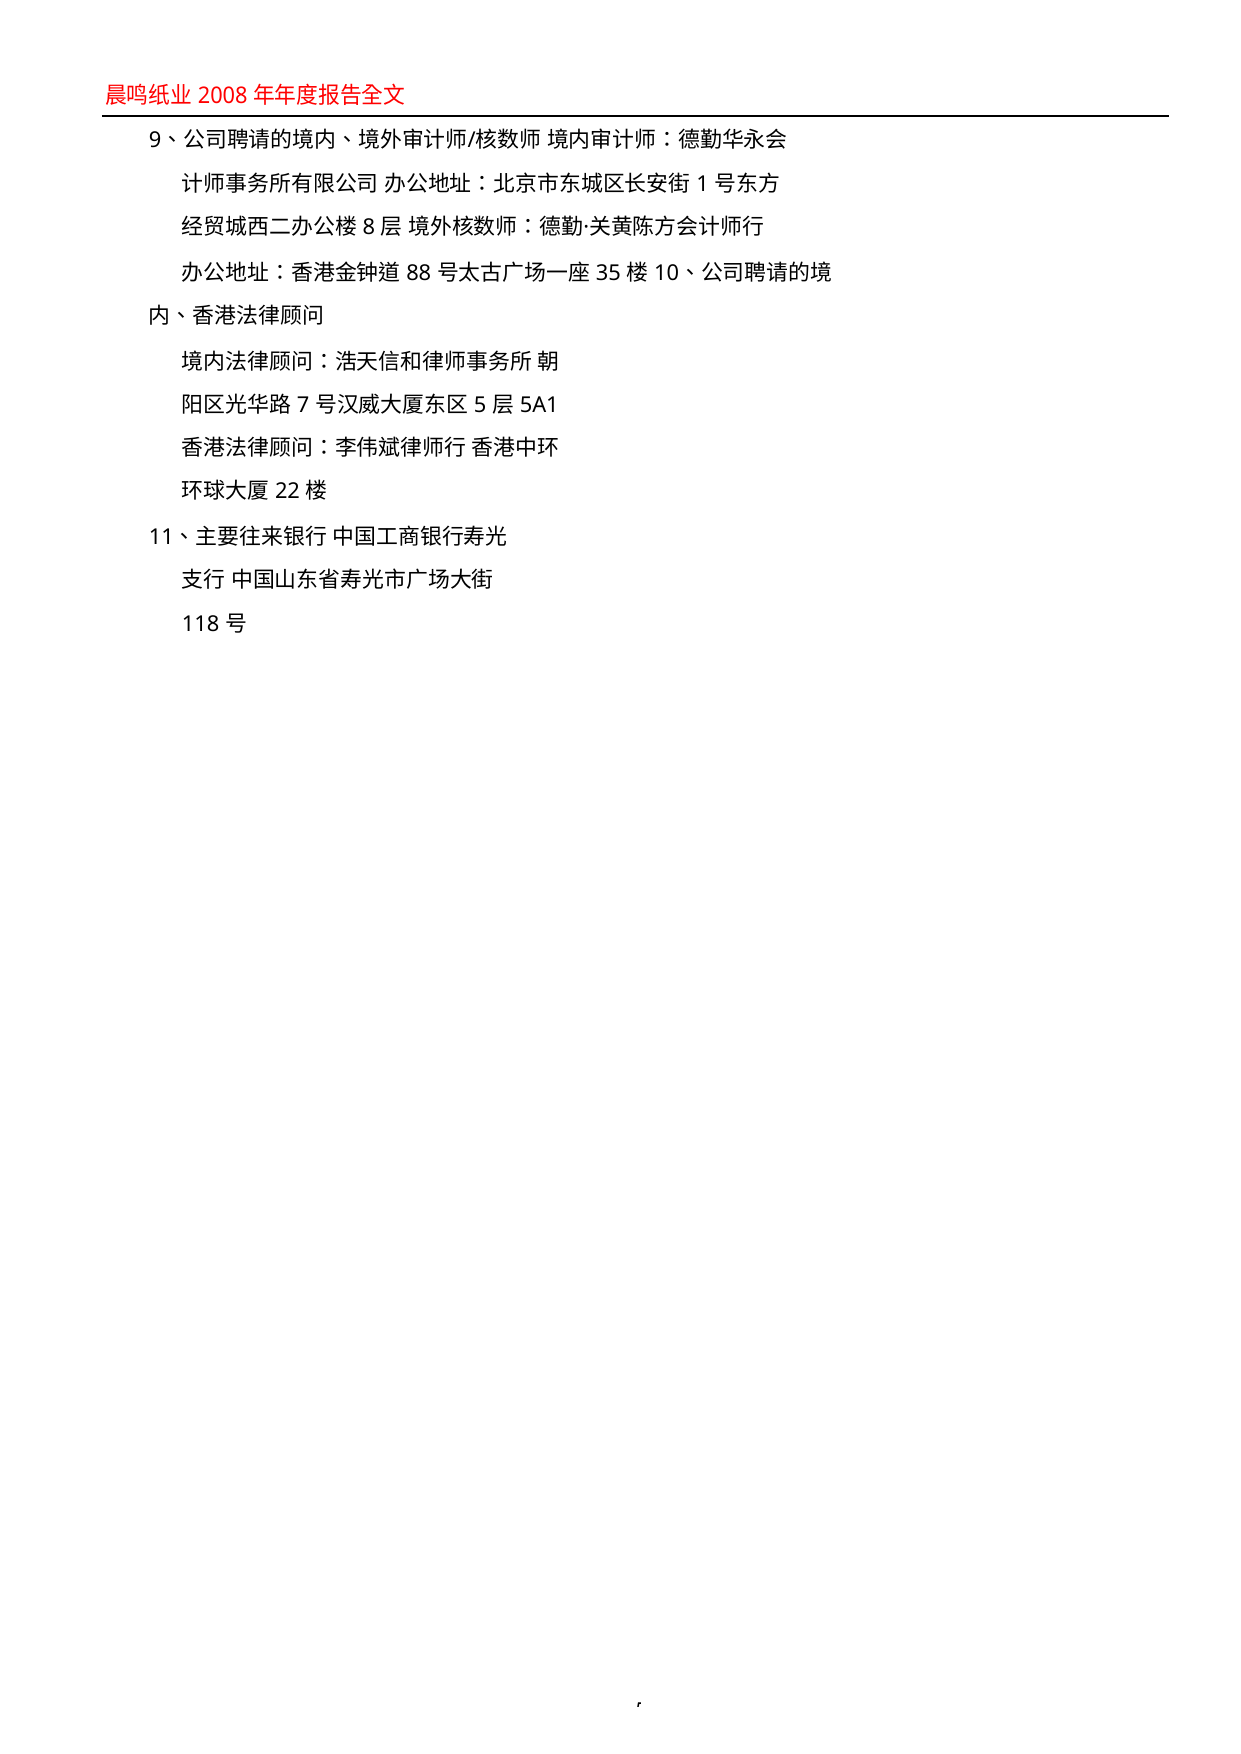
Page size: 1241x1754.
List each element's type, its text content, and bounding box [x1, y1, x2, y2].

text 11、主要往来银行 中国工商银行寿光支行 中国山东省寿光市广场大街 118 号 [149, 521, 512, 637]
text 境内法律顾问：浩天信和律师事务所 朝阳区光华路 7 号汉威大厦东区 5 层 5A1 香港法律顾问：李伟斌律师行 香港中环环球大厦 22 楼 [182, 346, 571, 505]
text 9、公司聘请的境内、境外审计师/核数师 境内审计师：德勤华永会计师事务所有限公司 办公地址：北京市东城区长安街 1 号东方经贸城西二办公楼 8 层 境外核数师：德勤·关黄陈方会计师行 [149, 124, 796, 241]
text 办公地址：香港金钟道 88 号太古广场一座 35 楼 10、公司聘请的境内、香港法律顾问 [149, 257, 860, 330]
